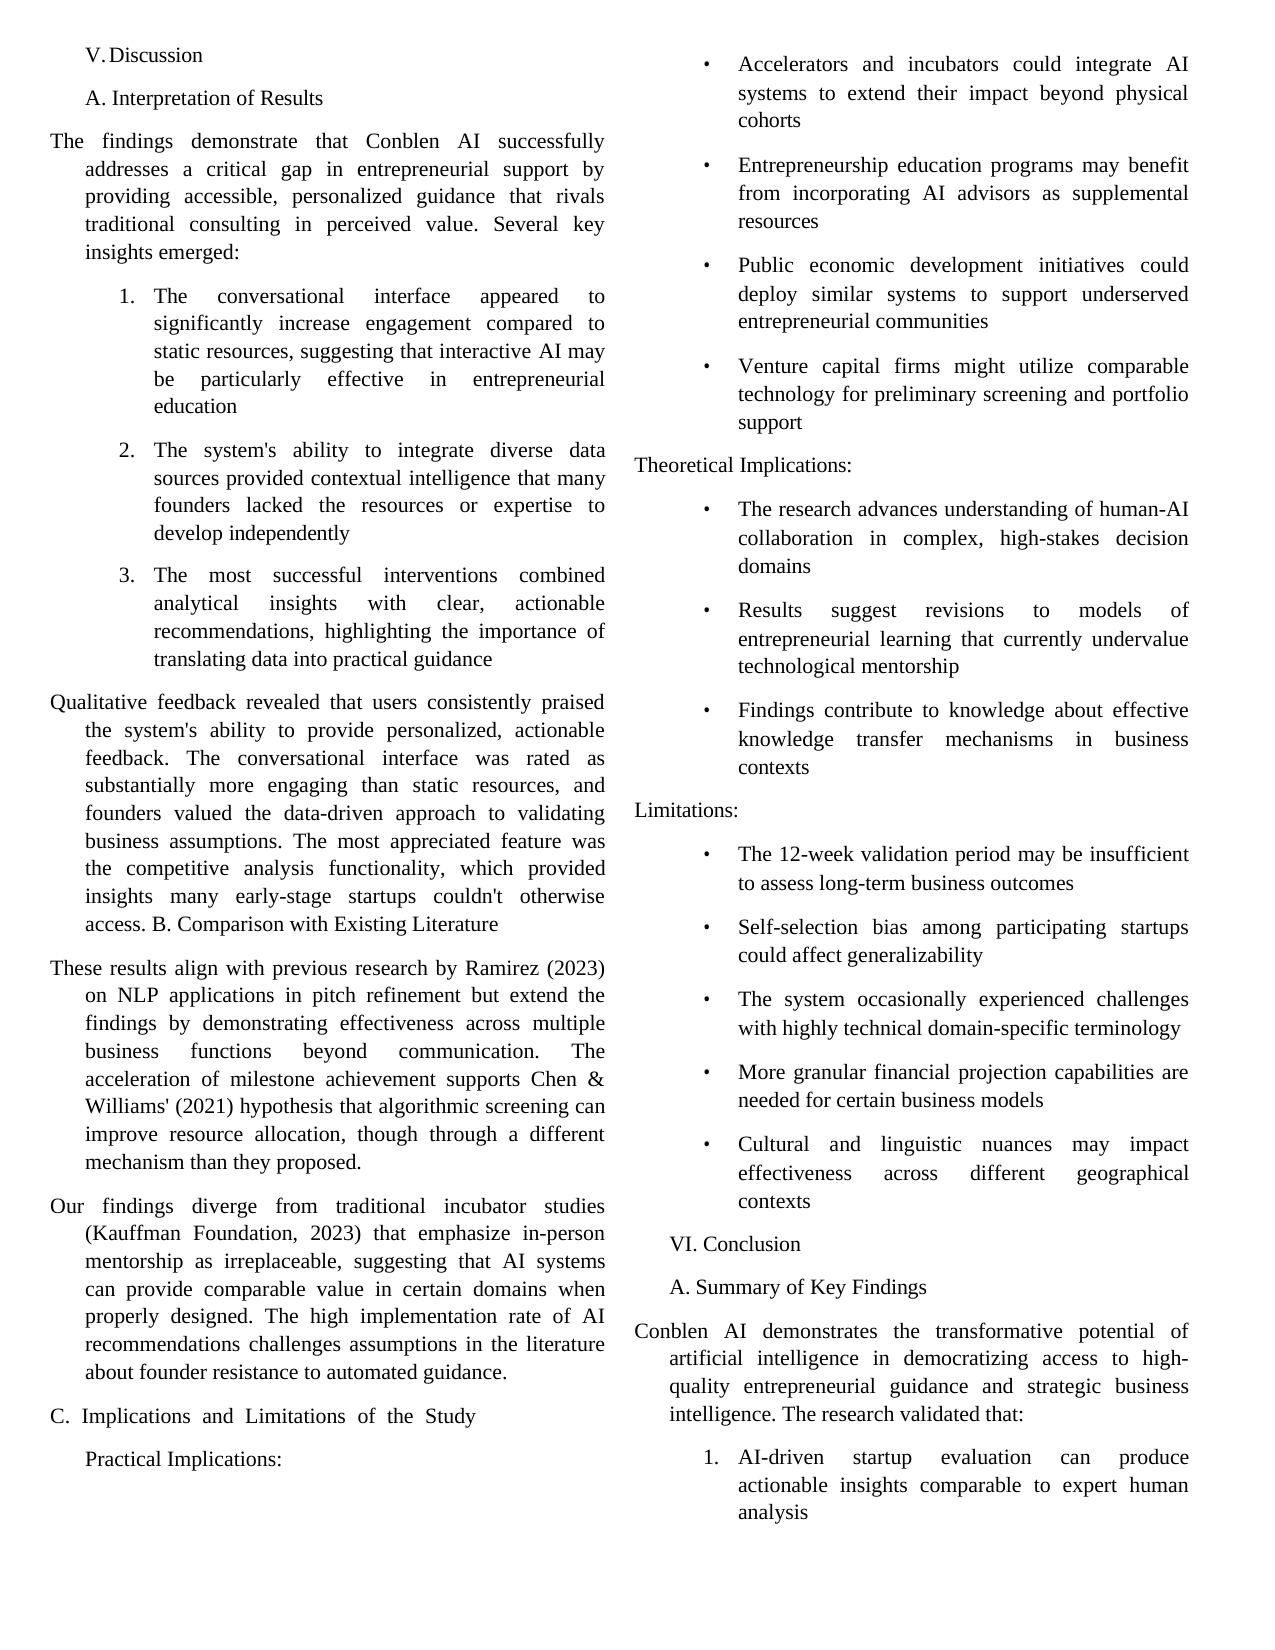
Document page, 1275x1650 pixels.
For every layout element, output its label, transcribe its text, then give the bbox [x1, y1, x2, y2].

list The conversational interface appeared to significantly increase engagement compared to static resources, suggesting that interactive AI may be particularly effective in entrepreneurial education [119, 283, 606, 419]
list Entrepreneurship education programs may benefit from incorporating AI advisors as supplemental resources [703, 151, 1189, 233]
list The system's ability to integrate diverse data sources provided contextual intelligence that many founders lacked the resources or expertise to develop independently [119, 437, 606, 545]
list Cultural and linguistic nuances may impact effectiveness across different geographical contexts [703, 1131, 1189, 1213]
list The 12-week validation period may be insufficient to assess long-term business outcomes [703, 840, 1189, 895]
list Self-selection bias among participating startups could affect generalizability [703, 913, 1189, 968]
text Our findings diverge from traditional incubator studies (Kauffman Foundation, 2023) that emphasize in-person mentorship as irreplaceable, suggesting that AI systems can provide comparable value in certain domains when properly designed. The high implementation rate of AI recommendations challenges assumptions in the literature about founder resistance to automated guidance. [50, 1193, 606, 1384]
text These results align with previous research by Ramirez (2023) on NLP applications in pitch refinement but extend the findings by demonstrating effectiveness across multiple business functions beyond communication. The acceleration of milestone achievement supports Chen & Williams' (2021) hypothesis that algorithmic screening can improve resource allocation, though through a different mechanism than they proposed. [50, 955, 605, 1174]
list Discussion [85, 42, 609, 67]
list Summary of Key Findings [669, 1274, 1200, 1299]
text Limitations: [634, 797, 1200, 822]
list Findings contribute to knowledge about effective knowledge transfer mechanisms in business contexts [703, 697, 1189, 779]
list The research advances understanding of human-AI collaboration in complex, high-stakes decision domains [703, 496, 1189, 578]
text The findings demonstrate that Conblen AI successfully addresses a critical gap in entrepreneurial support by providing accessible, personalized guidance that rivals traditional consulting in perceived value. Several key insights emerged: [50, 128, 605, 264]
list AI-driven startup evaluation can produce actionable insights comparable to expert human analysis [703, 1444, 1189, 1524]
list Results suggest revisions to models of entrepreneurial learning that currently undervalue technological mentorship [703, 596, 1189, 678]
list Conclusion [669, 1231, 1200, 1256]
text Qualitative feedback revealed that users consistently praised the system's ability to provide personalized, actionable feedback. The conversational interface was rated as substantially more engaging than static resources, and founders valued the data-driven approach to validating business assumptions. The most appreciated feature was the competitive analysis functionality, which provided insights many early-stage startups couldn't otherwise access. B. Comparison with Existing Literature [50, 689, 606, 936]
text Conblen AI demonstrates the transformative potential of artificial intelligence in democratizing access to high- quality entrepreneurial guidance and strategic business intelligence. The research validated that: [634, 1318, 1189, 1426]
text Theoretical Implications: [634, 452, 1200, 477]
list Accelerators and incubators could integrate AI systems to extend their impact beyond physical cohorts [703, 50, 1189, 133]
list Venture capital firms might utilize comparable technology for preliminary screening and portfolio support [703, 352, 1189, 434]
list The most successful interventions combined analytical insights with clear, actionable recommendations, highlighting the importance of translating data into practical guidance [119, 562, 606, 671]
list Public economic development initiatives could deploy similar systems to support underserved entrepreneurial communities [703, 251, 1189, 334]
list More granular financial projection capabilities are needed for certain business models [703, 1058, 1189, 1113]
list The system occasionally experienced challenges with highly technical domain-specific terminology [703, 986, 1189, 1040]
list Interpretation of Results [85, 85, 609, 110]
text C. Implications and Limitations of the Study Practical Implications: [50, 1403, 476, 1471]
